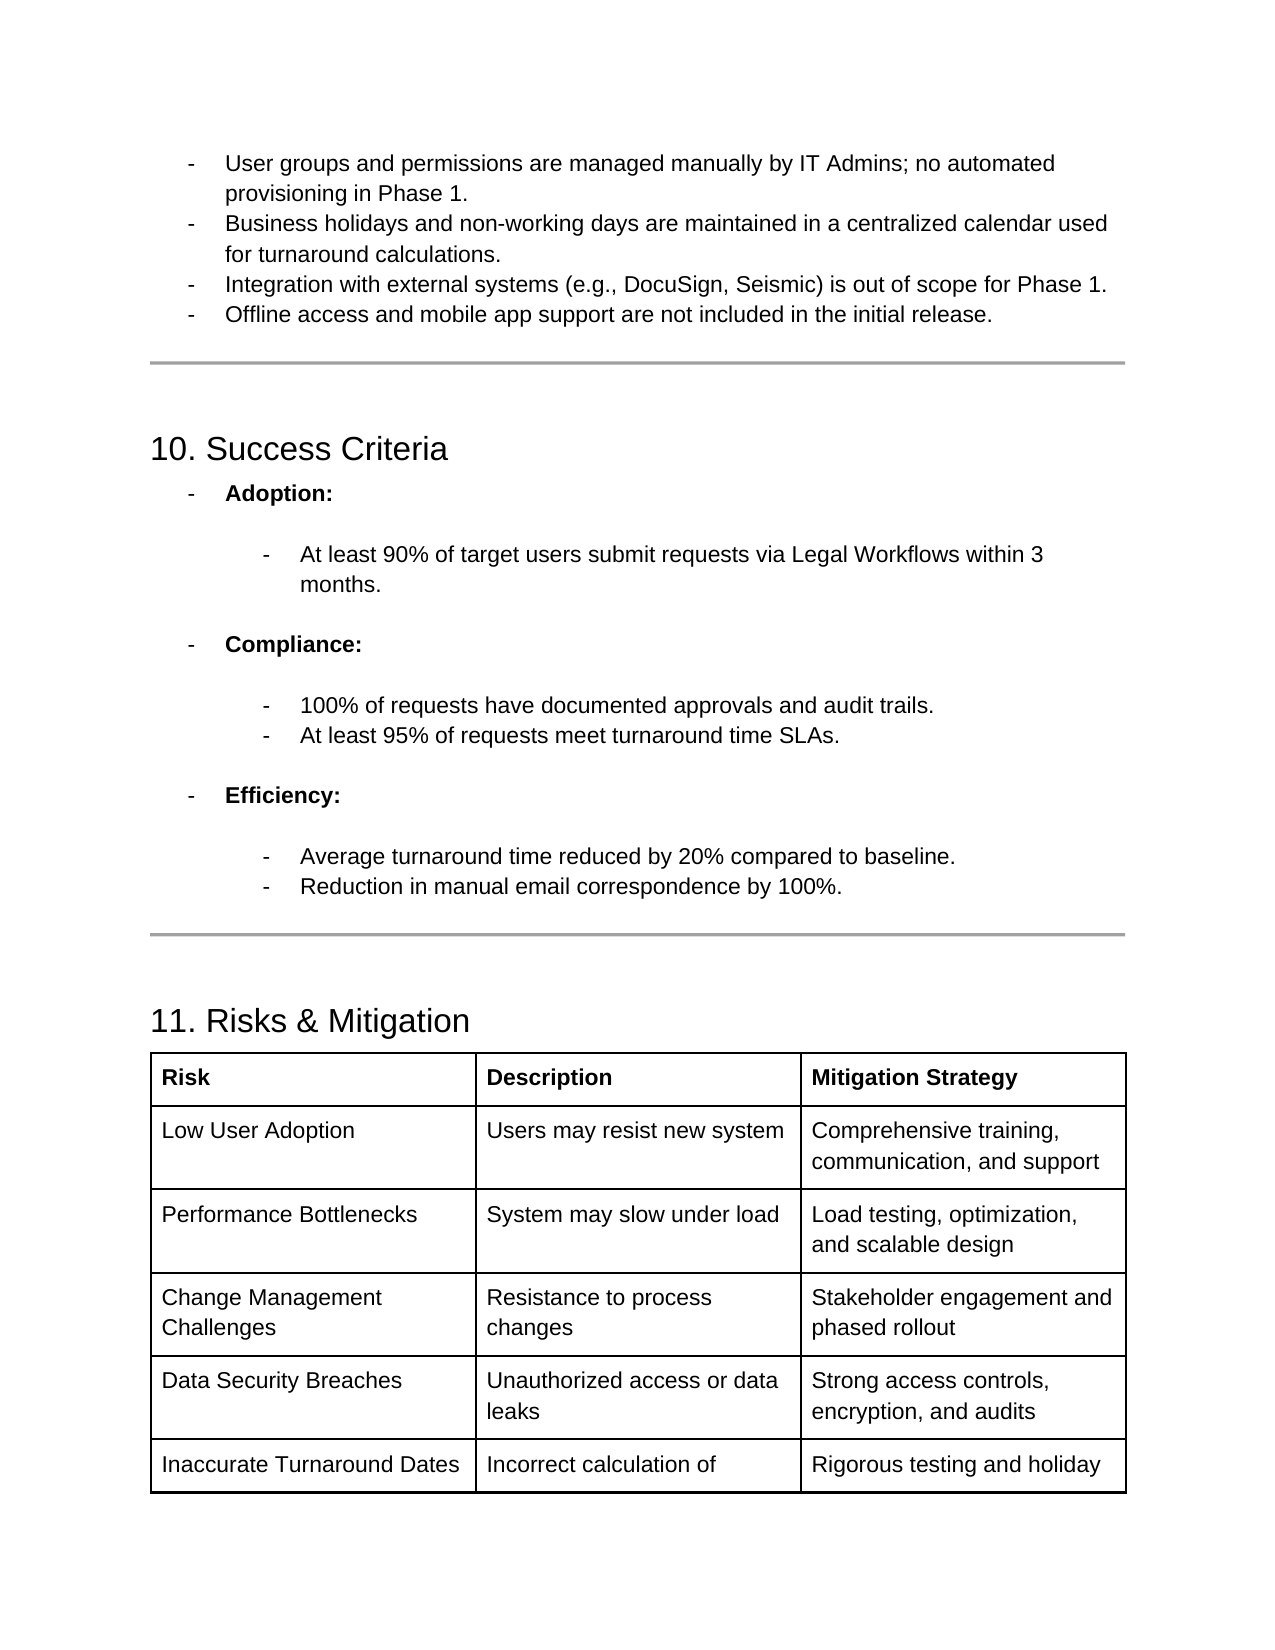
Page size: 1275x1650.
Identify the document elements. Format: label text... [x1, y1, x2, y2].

list Efficiency: [187, 782, 1125, 808]
list Reduction in manual email correspondence by 100%. [262, 873, 1125, 899]
table_cell Data Security Breaches [152, 1357, 475, 1438]
table_cell Users may resist new system [477, 1107, 800, 1188]
table_header Risk [152, 1054, 475, 1105]
list Integration with external systems (e.g., DocuSign, Seismic) is out of scope for Phase 1. [187, 271, 1125, 297]
table_cell Incorrect calculation of business days [477, 1440, 800, 1491]
table_cell Resistance to process changes [477, 1274, 800, 1355]
table_header Description [477, 1054, 800, 1105]
table_cell Performance Bottlenecks [152, 1190, 475, 1272]
list Compliance: [187, 631, 1125, 657]
list Offline access and mobile app support are not included in the initial release. [187, 301, 1125, 327]
list Adoption: [187, 480, 1125, 506]
table_cell Stakeholder engagement and phased rollout [802, 1274, 1125, 1355]
table_cell Load testing, optimization, and scalable design [802, 1190, 1125, 1272]
table_header Mitigation Strategy [802, 1054, 1125, 1105]
table_cell Comprehensive training, communication, and support [802, 1107, 1125, 1188]
list User groups and permissions are managed manually by IT Admins; no automated provisioning in Phase 1. [187, 150, 1125, 207]
list 100% of requests have documented approvals and audit trails. [262, 692, 1125, 718]
table_cell Strong access controls, encryption, and audits [802, 1357, 1125, 1438]
subtitle 10. Success Criteria [150, 429, 1125, 468]
list Average turnaround time reduced by 20% compared to baseline. [262, 843, 1125, 869]
table_cell System may slow under load [477, 1190, 800, 1272]
table_cell Change Management Challenges [152, 1274, 475, 1355]
table_cell Inaccurate Turnaround Dates [152, 1440, 475, 1491]
list At least 90% of target users submit requests via Legal Workflows within 3 months. [262, 541, 1125, 597]
list Business holidays and non-working days are maintained in a centralized calendar used for turnaround calculations. [187, 210, 1125, 267]
subtitle 11. Risks & Mitigation [150, 1001, 1125, 1039]
table_cell Unauthorized access or data leaks [477, 1357, 800, 1438]
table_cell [802, 1440, 1125, 1491]
table_cell Low User Adoption [152, 1107, 475, 1188]
list At least 95% of requests meet turnaround time SLAs. [262, 722, 1125, 748]
